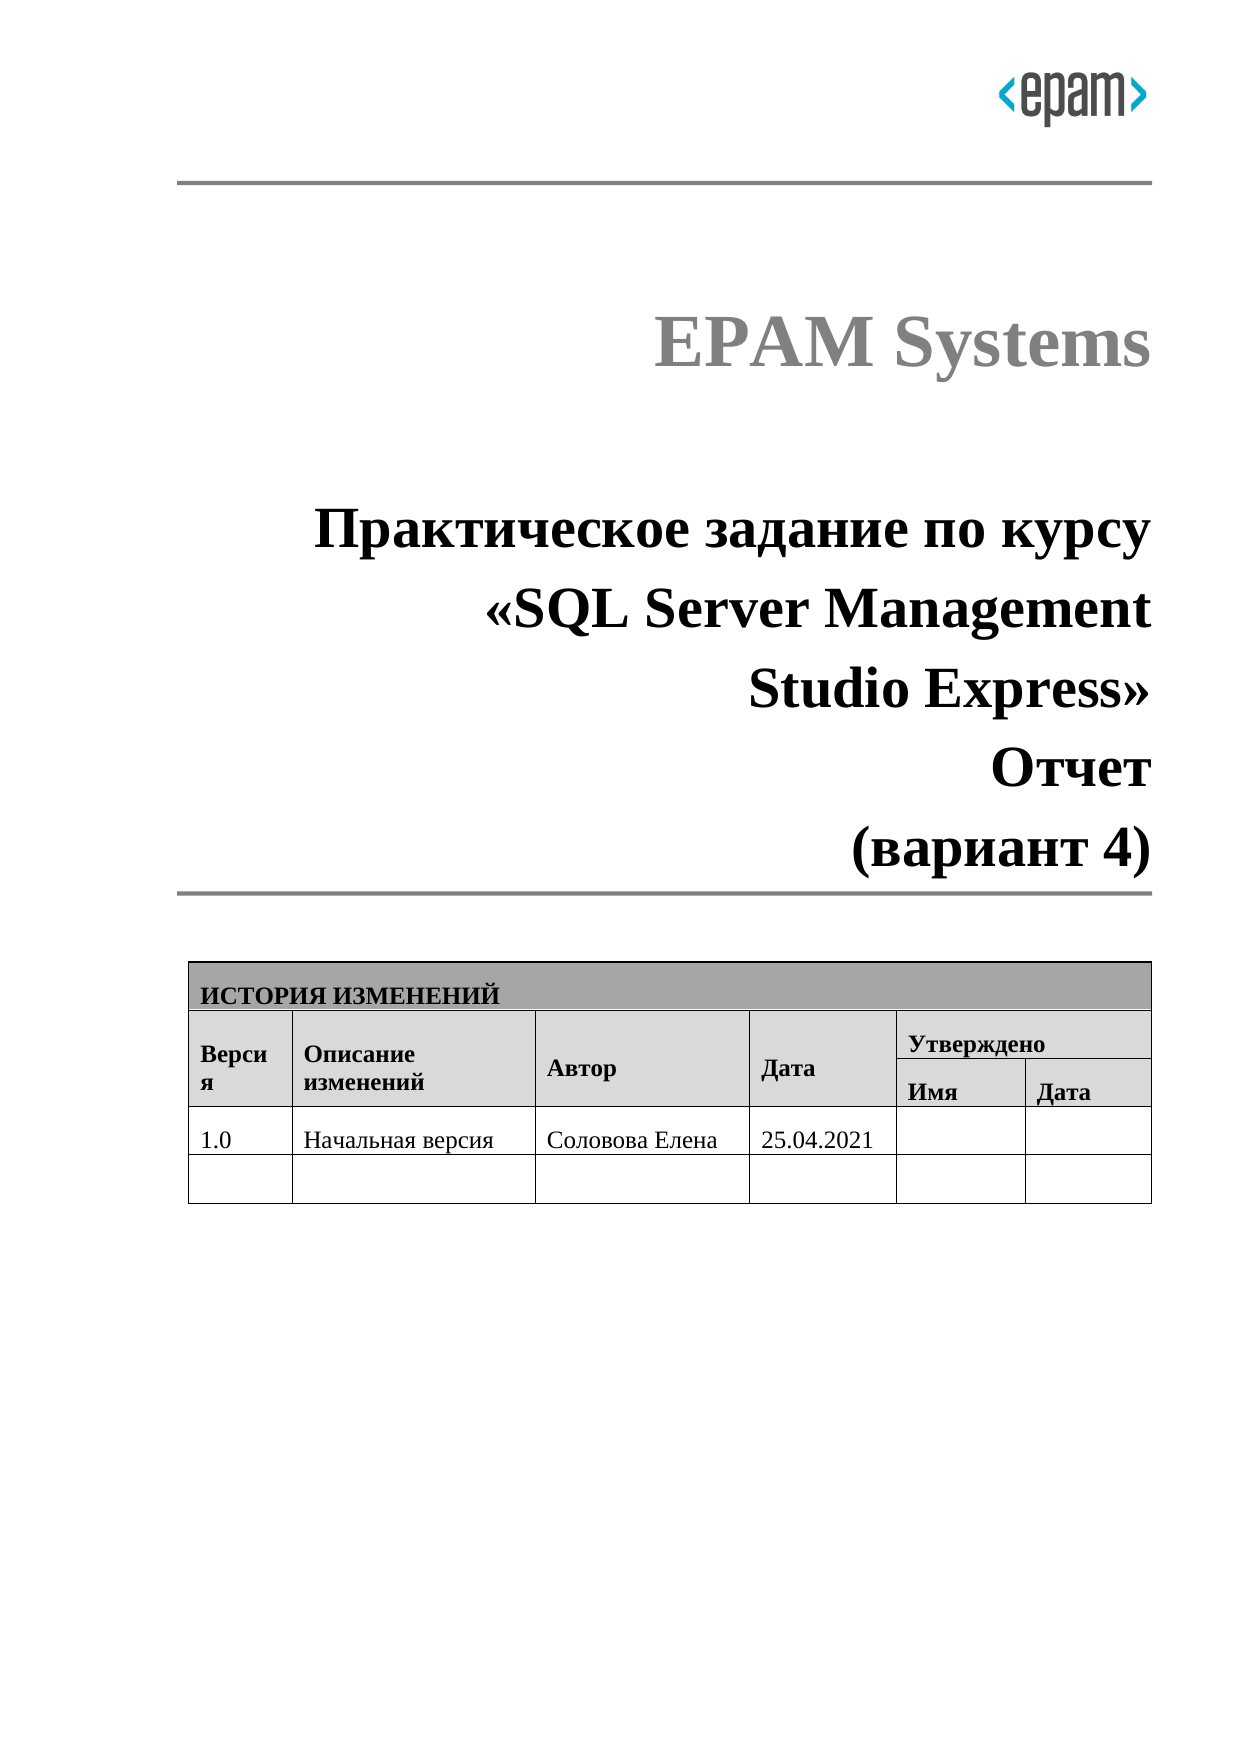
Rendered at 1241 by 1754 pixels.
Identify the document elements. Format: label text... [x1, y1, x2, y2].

table_cell [293, 1155, 535, 1202]
table_cell [897, 1107, 1025, 1154]
table_cell [1026, 1155, 1151, 1202]
table_cell [1026, 1107, 1151, 1154]
table_cell 25.04.2021 [750, 1107, 896, 1154]
table_cell Дата [1026, 1059, 1151, 1106]
table_cell Имя [897, 1059, 1025, 1106]
picture [993, 71, 1152, 128]
text Отчет [177, 732, 1152, 799]
table_cell Описание изменений [293, 1011, 535, 1106]
table_cell Версия [189, 1011, 292, 1106]
table_cell [897, 1155, 1025, 1202]
table_cell [536, 1155, 749, 1202]
table_cell Дата [750, 1011, 896, 1106]
table_cell [750, 1155, 896, 1202]
table_header ИСТОРИЯ ИЗМЕНЕНИЙ [189, 963, 1151, 1009]
table_cell Соловова Елена [536, 1107, 749, 1154]
table_cell [189, 1155, 292, 1202]
text (вариант 4) [177, 812, 1152, 879]
text Практическое задание по курсу [177, 493, 1152, 561]
text «SQL Server Management [177, 573, 1152, 640]
text Studio Express» [177, 653, 1152, 720]
text EPAM Systems [177, 186, 1152, 382]
table_cell Автор [536, 1011, 749, 1106]
table_cell Начальная версия [293, 1107, 535, 1154]
table_cell Утверждено [897, 1011, 1151, 1058]
table_cell 1.0 [189, 1107, 292, 1154]
